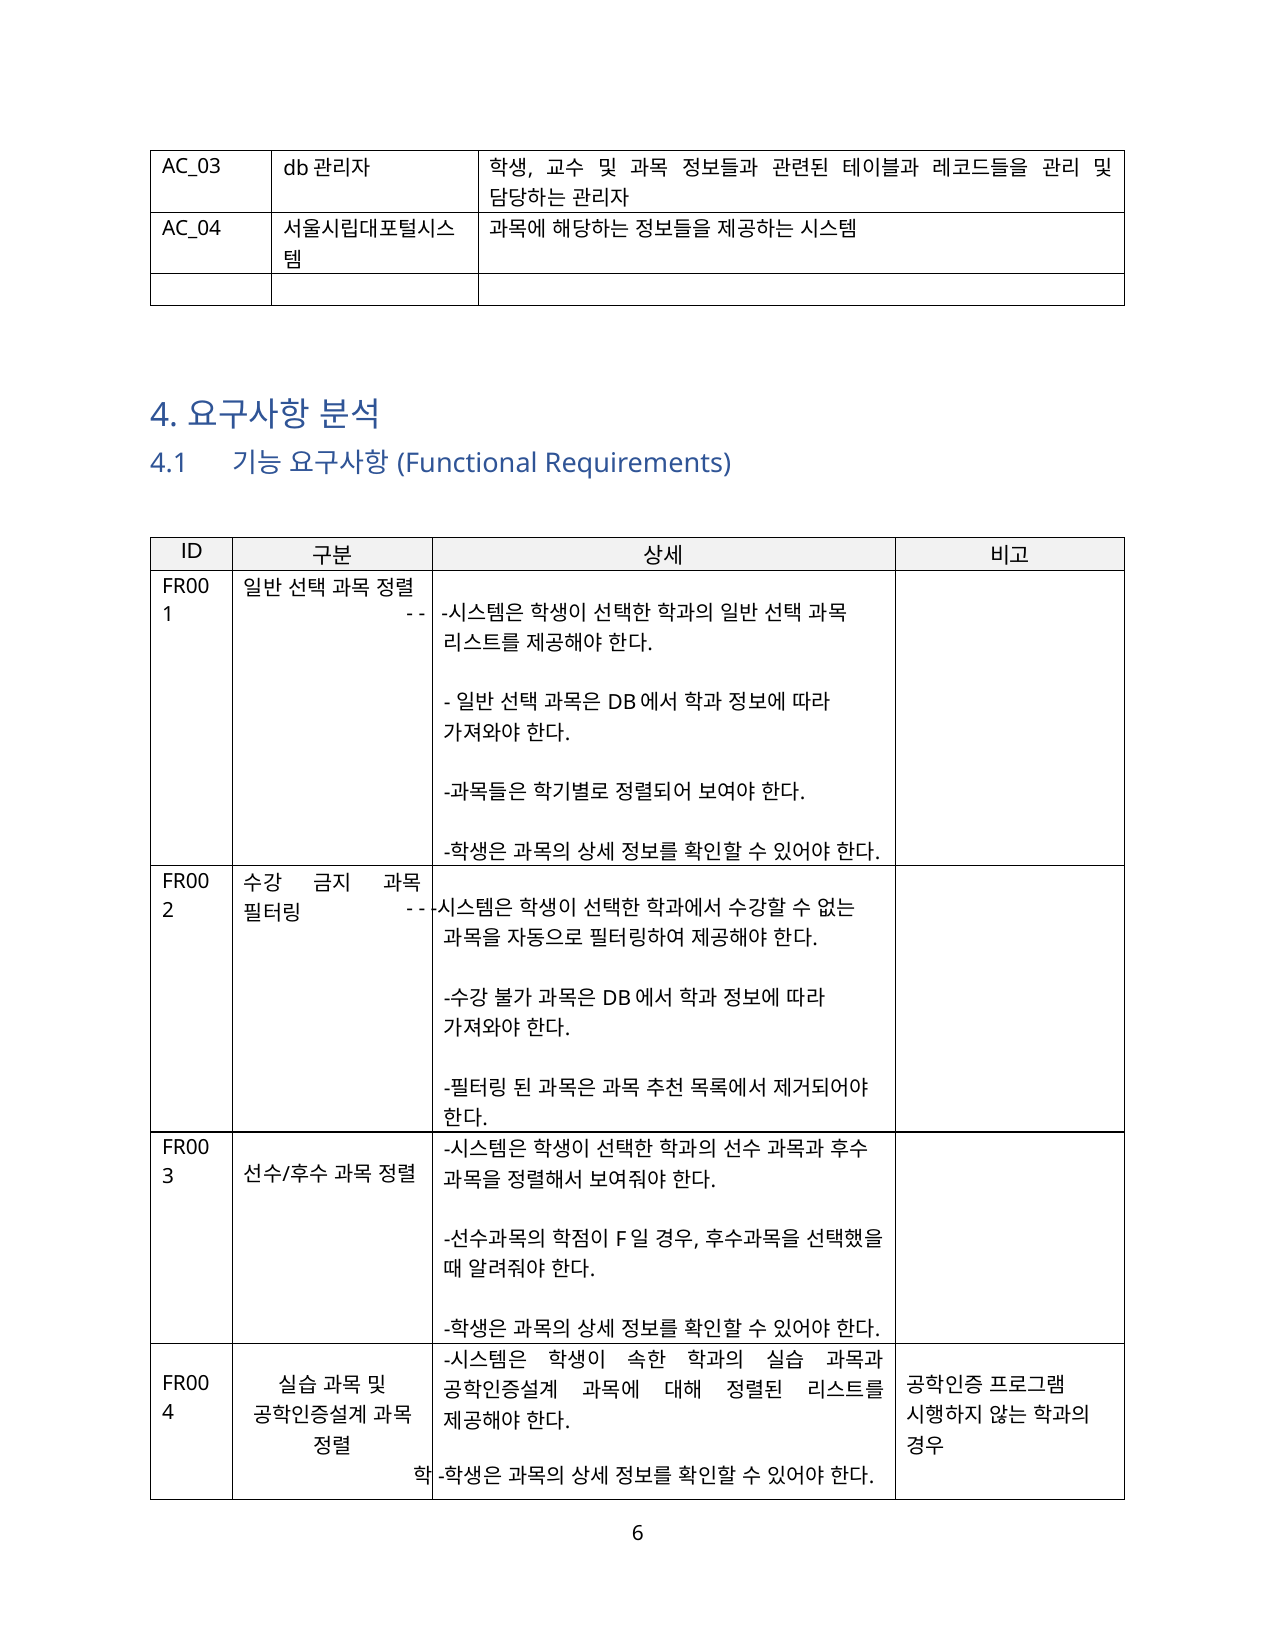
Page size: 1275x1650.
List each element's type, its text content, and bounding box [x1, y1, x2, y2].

table_cell [151, 274, 271, 305]
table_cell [233, 1344, 432, 1499]
table_cell [479, 274, 1124, 305]
table_header 구분 [233, 538, 432, 570]
table_cell FR003 [151, 1133, 232, 1342]
table_cell db관리자 [272, 151, 478, 212]
table_cell 과목에 해당하는 정보들을 제공하는 시스템 [479, 213, 1124, 273]
table_cell AC_03 [151, 151, 271, 212]
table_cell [896, 1344, 1124, 1499]
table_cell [433, 1344, 895, 1499]
table_cell 서울시립대포털시스템 [272, 213, 478, 273]
subtitle 요구사항 분석 [150, 388, 1125, 437]
table_cell [896, 571, 1124, 865]
table_header ID [151, 538, 232, 570]
table_cell FR001 [151, 571, 232, 865]
table_cell 학생, 교수 및 과목 정보들과 관련된 테이블과 레코드들을 관리 및 담당하는 관리자 [479, 151, 1124, 212]
table_cell 수강 금지 과목 필터링 [233, 866, 432, 1131]
table_cell 일반 선택 과목 정렬 [233, 571, 432, 865]
table_cell FR004 [151, 1344, 232, 1499]
table_cell - - -시스템은 학생이 선택한 학과의 일반 선택 과목 리스트를 제공해야 한다. - 일반 선택 과목은 DB에서 학과 정보에 따라 가져와야 한다. -과목들은 학기별로 정렬되어 보여야 한다. -학생은 과목의 상세 정보를 확인할 수 있어야 한다. [433, 571, 895, 865]
table_header 상세 [433, 538, 895, 570]
table_cell AC_04 [151, 213, 271, 273]
table_cell -시스템은 학생이 선택한 학과의 선수 과목과 후수 과목을 정렬해서 보여줘야 한다. -선수과목의 학점이 F일 경우, 후수과목을 선택했을 때 알려줘야 한다. -학생은 과목의 상세 정보를 확인할 수 있어야 한다. [433, 1133, 895, 1342]
table_cell [896, 1133, 1124, 1342]
table_cell [272, 274, 478, 305]
table_header 비고 [896, 538, 1124, 570]
table_cell - - -시스템은 학생이 선택한 학과에서 수강할 수 없는 과목을 자동으로 필터링하여 제공해야 한다. -수강 불가 과목은 DB에서 학과 정보에 따라 가져와야 한다. -필터링 된 과목은 과목 추천 목록에서 제거되어야 한다. [433, 866, 895, 1131]
table_cell [896, 866, 1124, 1131]
subtitle 기능 요구사항 (Functional Requirements) [150, 441, 1125, 480]
table_cell 선수/후수 과목 정렬 [233, 1133, 432, 1342]
table_cell FR002 [151, 866, 232, 1131]
